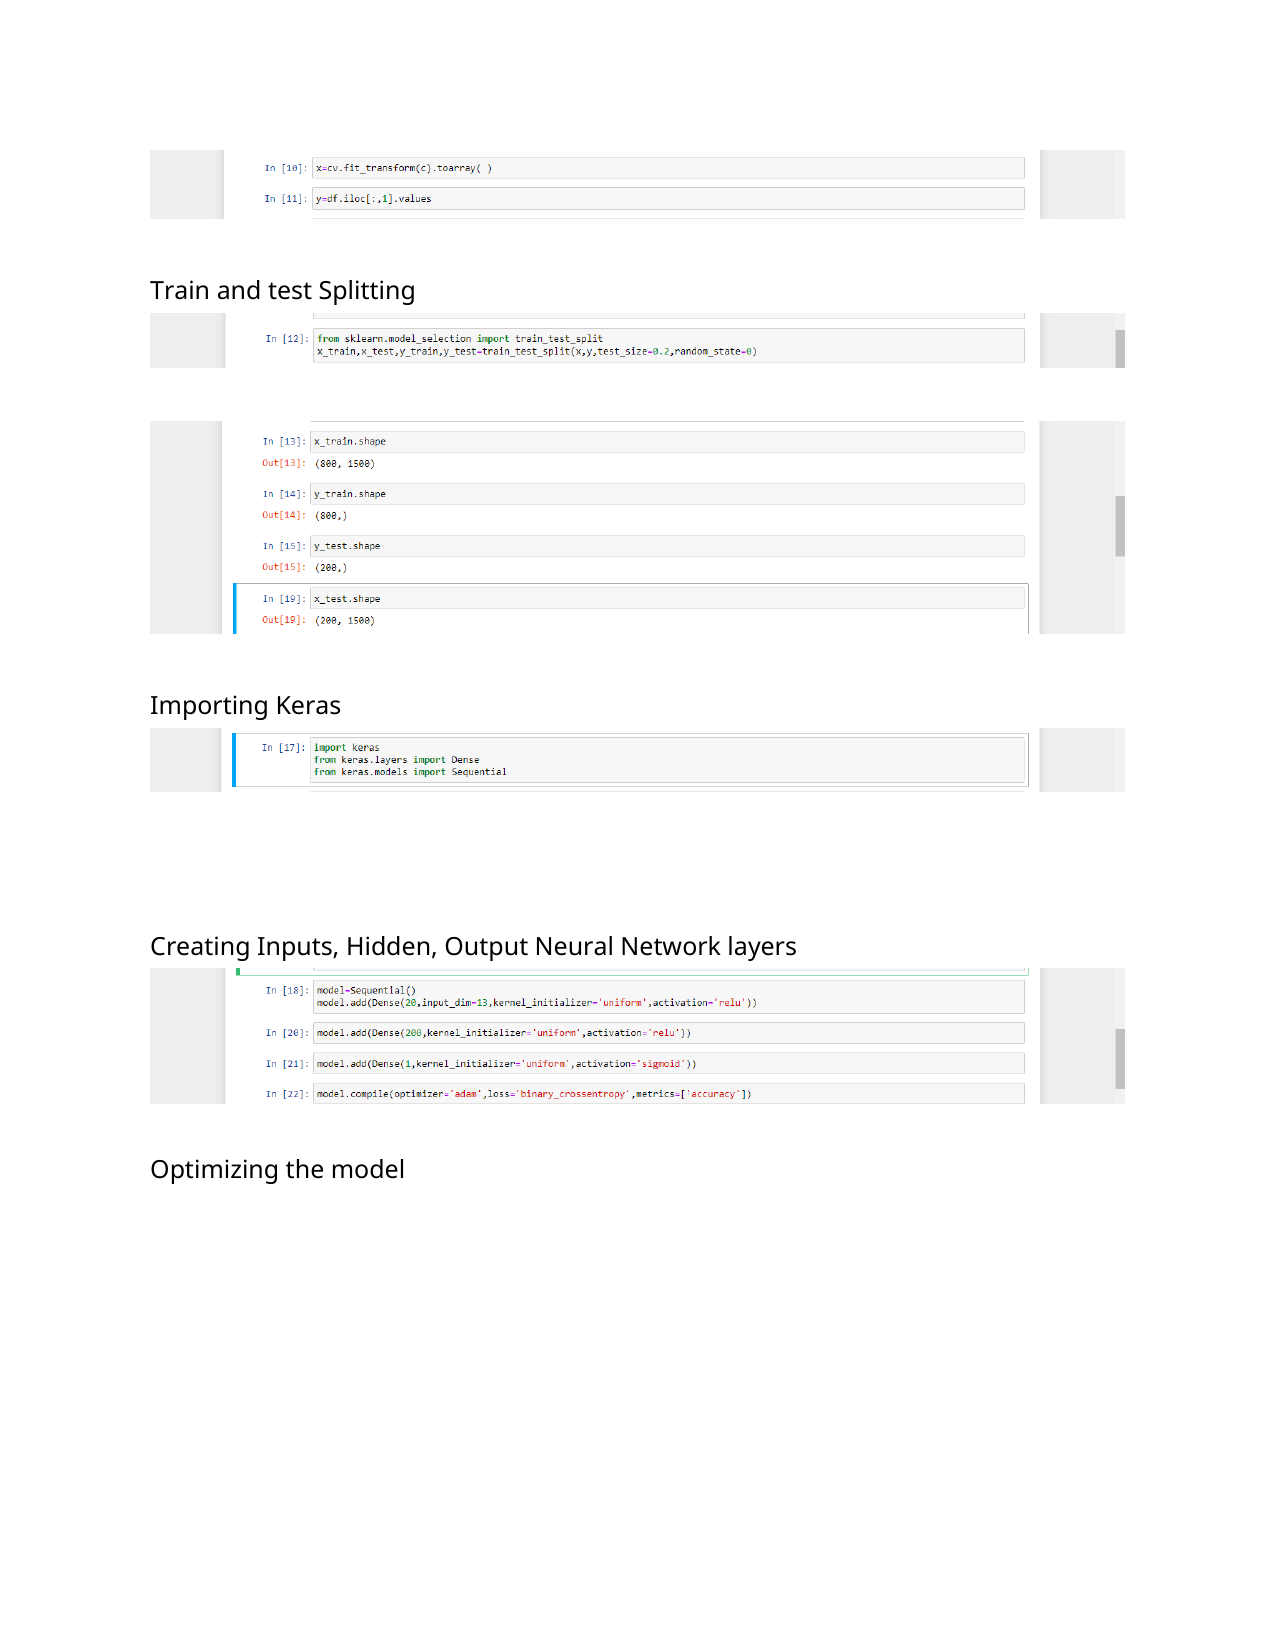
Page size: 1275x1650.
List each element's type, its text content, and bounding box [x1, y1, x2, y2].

picture [150, 968, 1125, 1104]
text Optimizing the model [150, 1151, 1125, 1186]
picture [150, 313, 1125, 368]
text Train and test Splitting [150, 273, 1125, 307]
text Creating Inputs, Hidden, Output Neural Network layers [150, 928, 1125, 962]
picture [150, 728, 1125, 792]
text Importing Keras [150, 687, 1125, 728]
picture [150, 421, 1125, 634]
picture [150, 150, 1125, 219]
